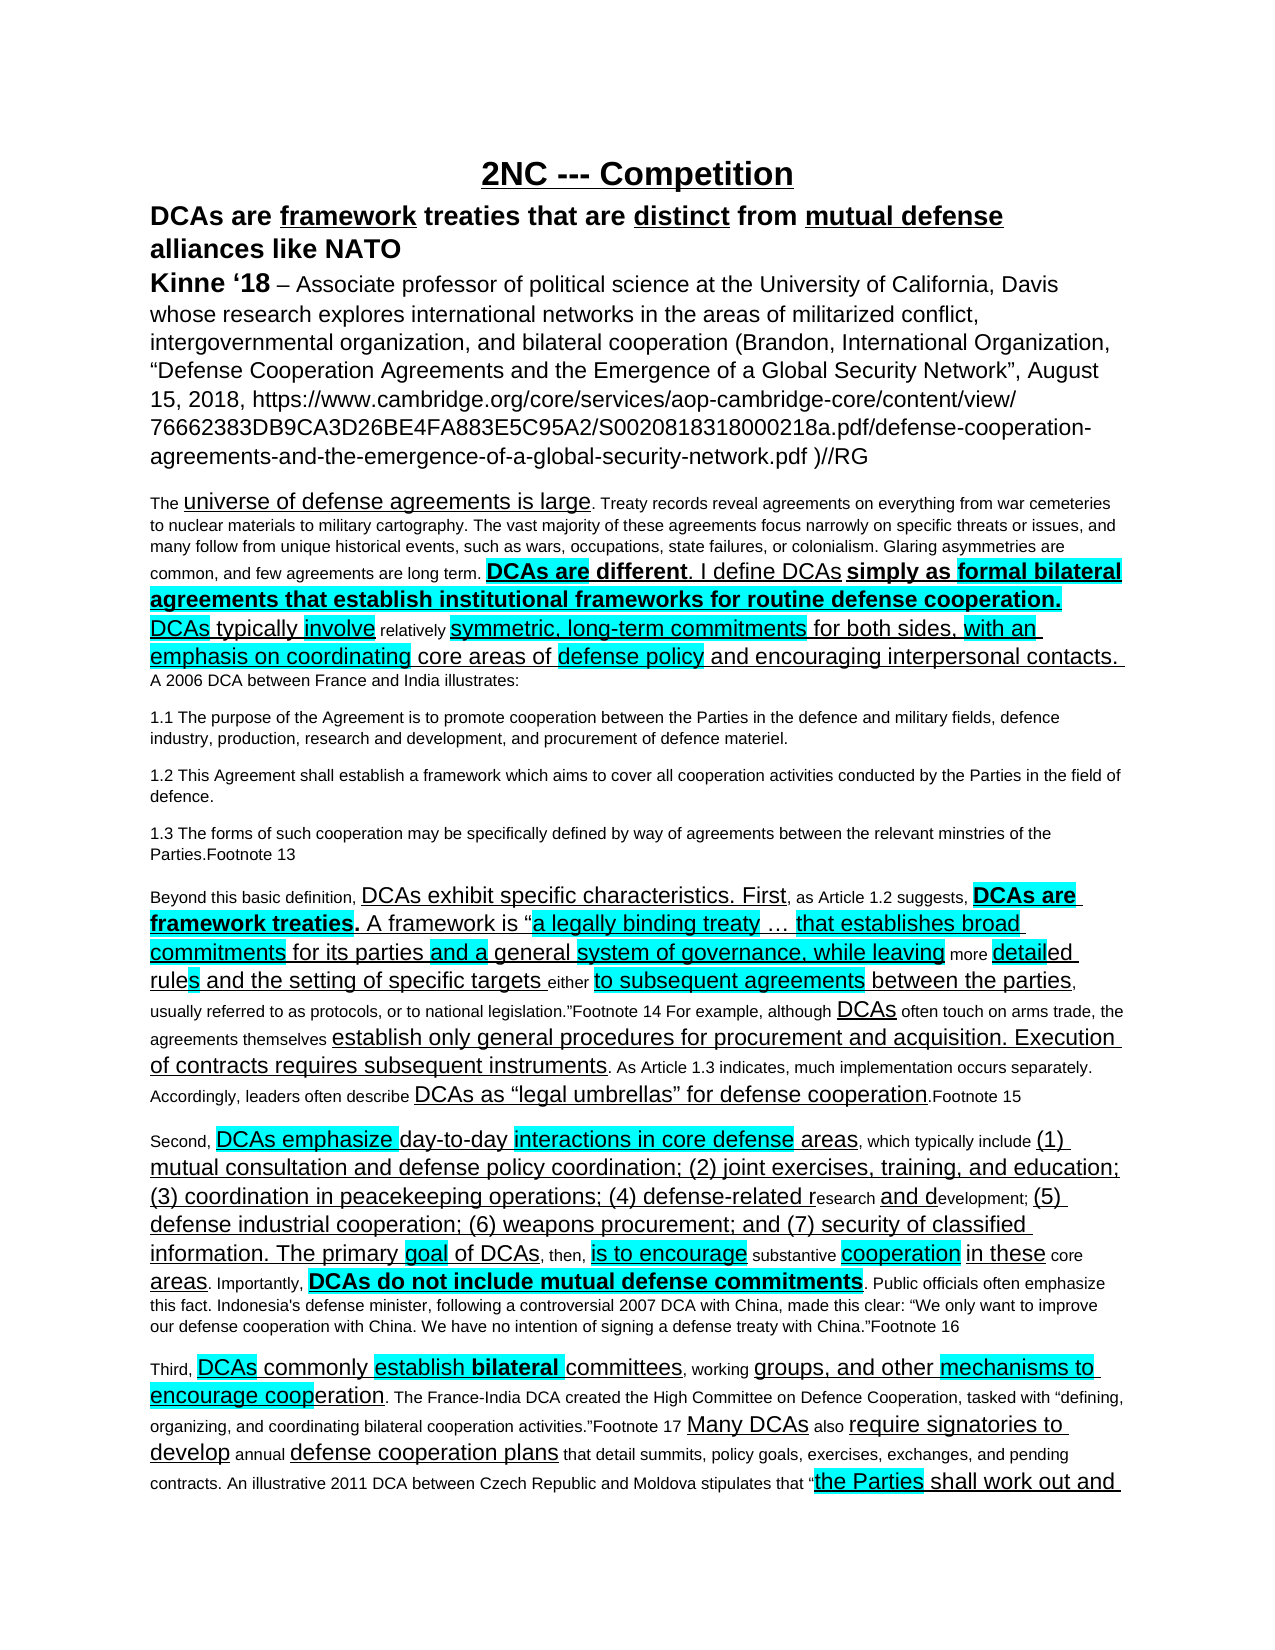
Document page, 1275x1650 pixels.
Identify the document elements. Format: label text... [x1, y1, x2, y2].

text 1.3 The forms of such cooperation may be specifically defined by way of agreements between the relevant minstries of the Parties.Footnote 13 [150, 824, 1125, 864]
subtitle DCAs are framework treaties that are distinct from mutual defense alliances like NATO [150, 200, 1125, 265]
text The universe of defense agreements is large. Treaty records reveal agreements on everything from war cemeteries to nuclear materials to military cartography. The vast majority of these agreements focus narrowly on specific threats or issues, and many follow from unique historical events, such as wars, occupations, state failures, or colonialism. Glaring asymmetries are common, and few agreements are long term. DCAs are different. I define DCAs simply as formal bilateral agreements that establish institutional frameworks for routine defense cooperation. DCAs typically involve relatively symmetric, long-term commitments for both sides, with an emphasis on coordinating core areas of defense policy and encouraging interpersonal contacts. A 2006 DCA between France and India illustrates: [150, 488, 1125, 666]
text 1.2 This Agreement shall establish a framework which aims to cover all cooperation activities conducted by the Parties in the field of defence. [150, 766, 1125, 806]
text Beyond this basic definition, DCAs exhibit specific characteristics. First, as Article 1.2 suggests, DCAs are framework treaties. A framework is “a legally binding treaty … that establishes broad commitments for its parties and a general system of governance, while leaving more detailed rules and the setting of specific targets either to subsequent agreements between the parties, usually referred to as protocols, or to national legislation.”Footnote 14 For example, although DCAs often touch on arms trade, the agreements themselves establish only general procedures for procurement and acquisition. Execution of contracts requires subsequent instruments. As Article 1.3 indicates, much implementation occurs separately. Accordingly, leaders often describe DCAs as “legal umbrellas” for defense cooperation.Footnote 15 [150, 882, 1125, 1107]
subtitle 2NC --- Competition [150, 154, 1125, 193]
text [150, 1354, 1125, 1494]
text 1.1 The purpose of the Agreement is to promote cooperation between the Parties in the defence and military fields, defence industry, production, research and development, and procurement of defence materiel. [150, 708, 1125, 748]
text Second, DCAs emphasize day-to-day interactions in core defense areas, which typically include (1) mutual consultation and defense policy coordination; (2) joint exercises, training, and education; (3) coordination in peacekeeping operations; (4) defense-related research and development; (5) defense industrial cooperation; (6) weapons procurement; and (7) security of classified information. The primary goal of DCAs, then, is to encourage substantive cooperation in these core areas. Importantly, DCAs do not include mutual defense commitments. Public officials often emphasize this fact. Indonesia's defense minister, following a controversial 2007 DCA with China, made this clear: “We only want to improve our defense cooperation with China. We have no intention of signing a defense treaty with China.”Footnote 16 [150, 1126, 1125, 1336]
text Kinne ‘18 – Associate professor of political science at the University of California, Davis whose research explores international networks in the areas of militarized conflict, intergovernmental organization, and bilateral cooperation (Brandon, International Organization, “Defense Cooperation Agreements and the Emergence of a Global Security Network”, August 15, 2018, https://www.cambridge.org/core/services/aop-cambridge-core/content/view/76662383DB9CA3D26BE4FA883E5C95A2/S0020818318000218a.pdf/defense-cooperation-agreements-and-the-emergence-of-a-global-security-network.pdf )//RG [150, 267, 1125, 469]
